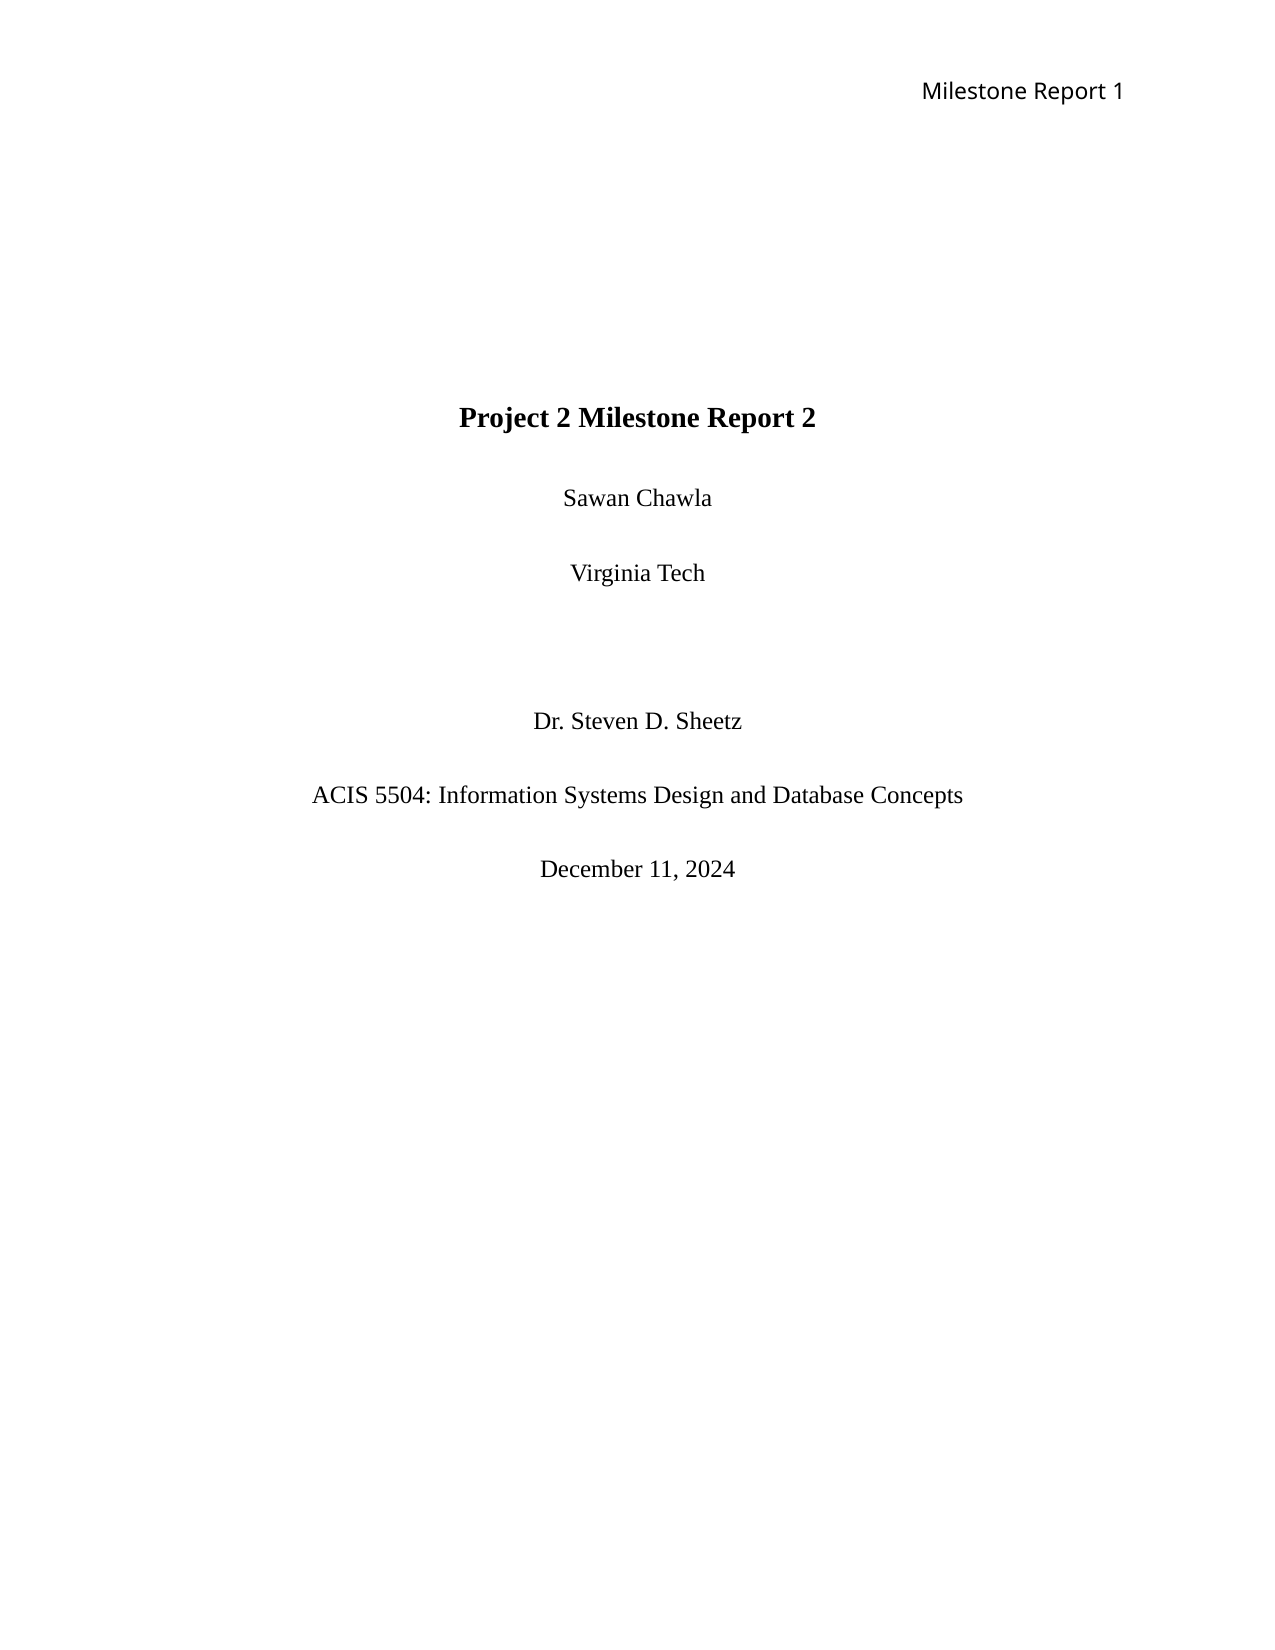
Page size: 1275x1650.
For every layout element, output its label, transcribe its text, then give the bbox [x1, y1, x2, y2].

text Virginia Tech [150, 558, 1125, 586]
text Dr. Steven D. Sheetz [150, 706, 1125, 735]
text ACIS 5504: Information Systems Design and Database Concepts [150, 780, 1125, 809]
text Project 2 Milestone Report 2 [150, 400, 1125, 433]
text December 11, 2024 [150, 854, 1125, 883]
text Sawan Chawla [150, 483, 1125, 512]
